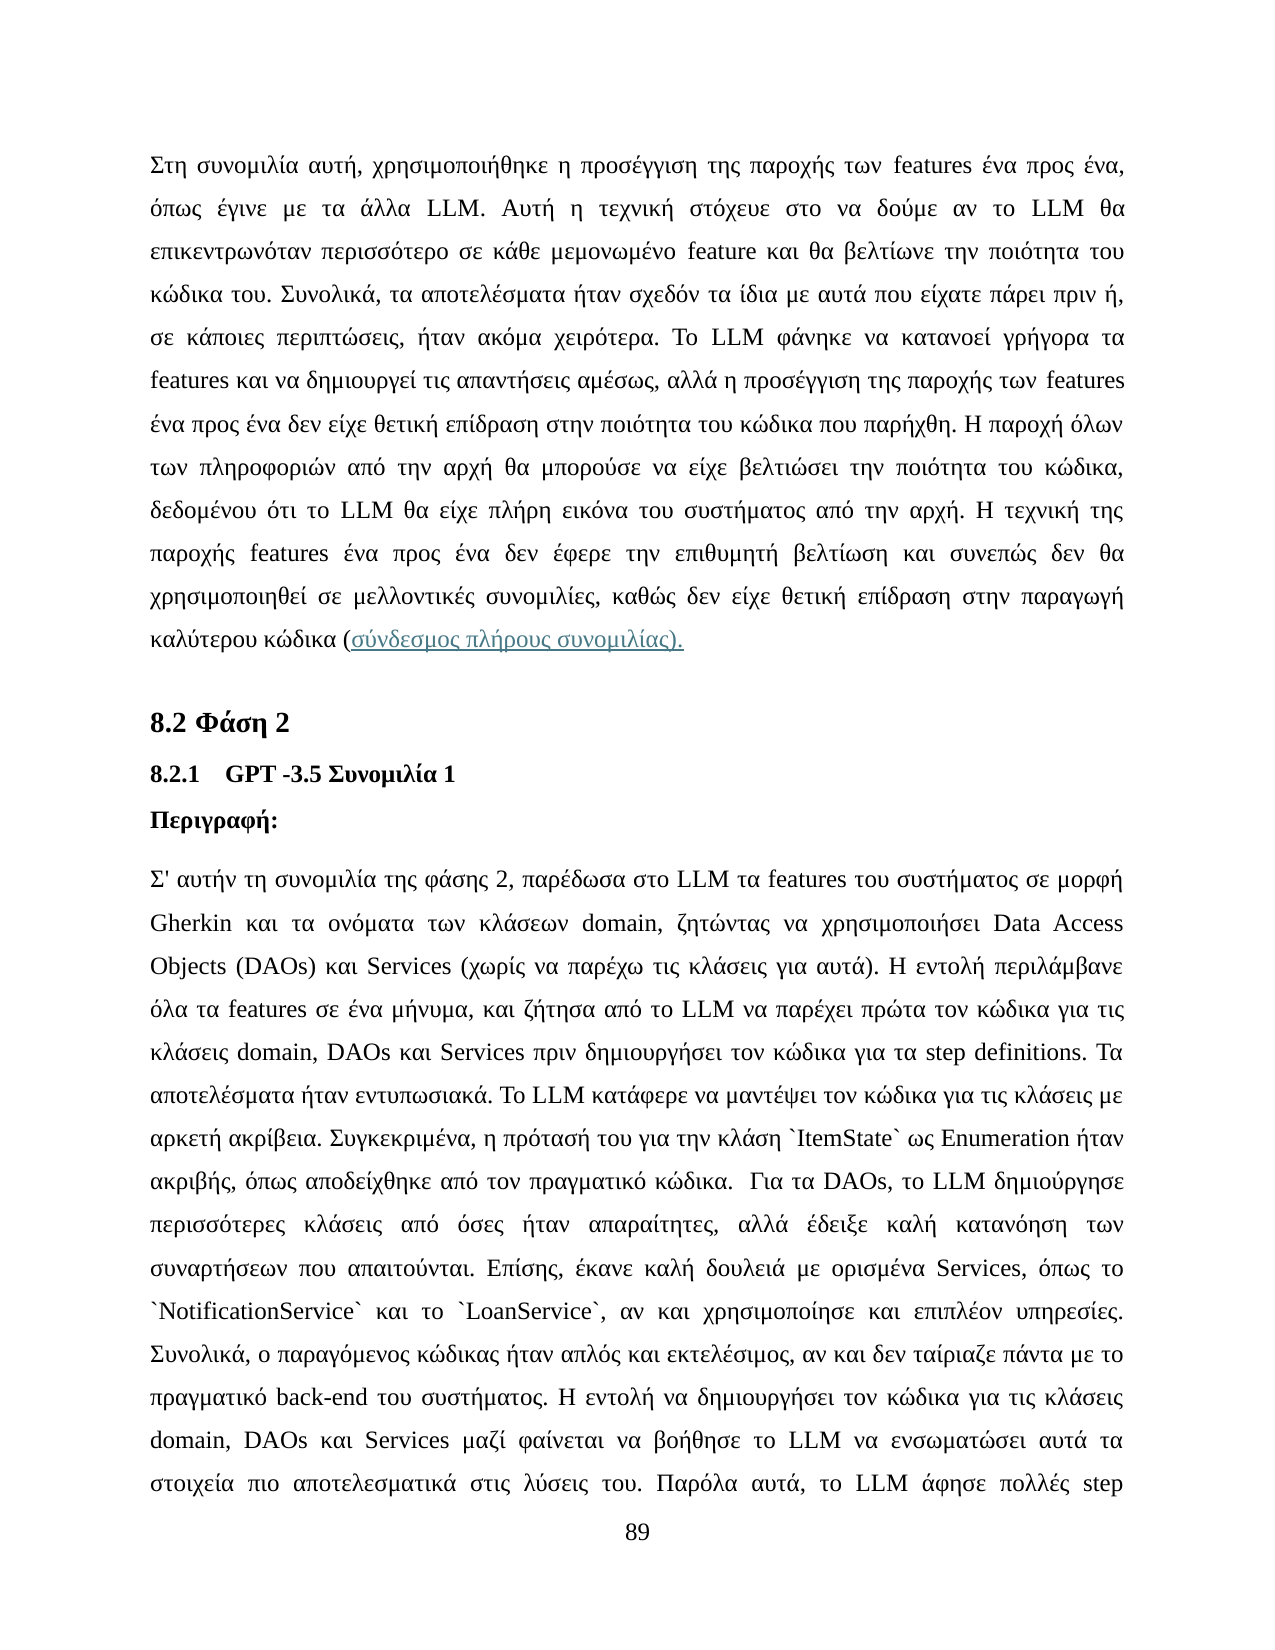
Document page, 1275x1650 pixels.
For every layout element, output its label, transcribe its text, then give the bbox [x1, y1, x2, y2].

subtitle Φάση 2 [150, 705, 1125, 738]
subtitle GPT -3.5 Συνομιλία 1 [150, 759, 1125, 788]
text Περιγραφή: [150, 805, 1125, 833]
